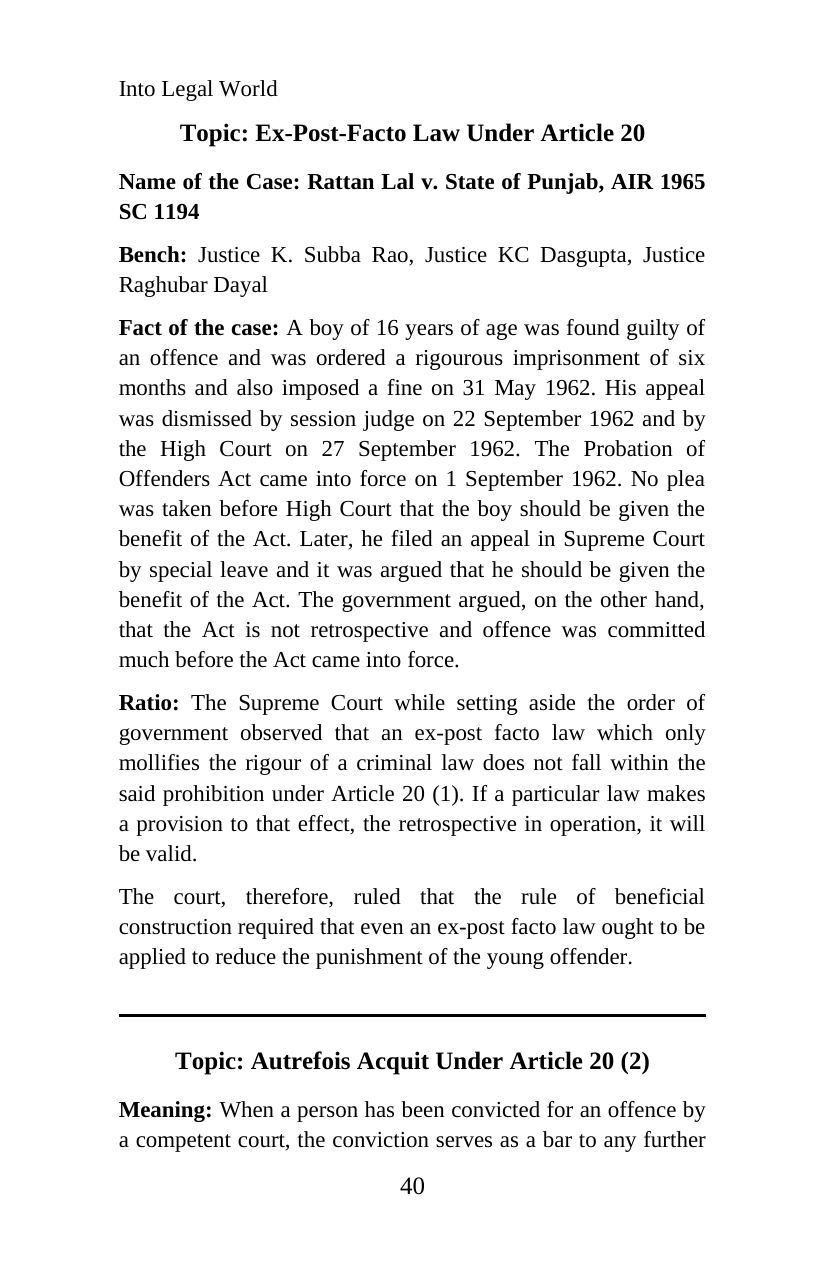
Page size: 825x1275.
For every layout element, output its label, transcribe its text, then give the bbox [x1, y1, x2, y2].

text Fact of the case: A boy of 16 years of age was found guilty of an offence and was ordered a rigourous imprisonment of six months and also imposed a fine on 31 May 1962. His appeal was dismissed by session judge on 22 September 1962 and by the High Court on 27 September 1962. The Probation of Offenders Act came into force on 1 September 1962. No plea was taken before High Court that the boy should be given the benefit of the Act. Later, he filed an appeal in Supreme Court by special leave and it was argued that he should be given the benefit of the Act. The government argued, on the other hand, that the Act is not retrospective and offence was committed much before the Act came into force. [118, 314, 706, 673]
text The court, therefore, ruled that the rule of beneficial construction required that even an ex-post facto law ought to be applied to reduce the punishment of the young offender. [118, 883, 706, 969]
text Bench: Justice K. Subba Rao, Justice KC Dasgupta, Justice Raghubar Dayal [118, 241, 706, 298]
text Ratio: The Supreme Court while setting aside the order of government observed that an ex-post facto law which only mollifies the rigour of a criminal law does not fall within the said prohibition under Article 20 (1). If a particular law makes a provision to that effect, the retrospective in operation, it will be valid. [118, 689, 706, 866]
subtitle Topic: Ex-Post-Facto Law Under Article 20 [118, 118, 706, 147]
text Name of the Case: Rattan Lal v. State of Punjab, AIR 1965 SC 1194 [118, 168, 706, 225]
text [118, 1096, 706, 1153]
subtitle Topic: Autrefois Acquit Under Article 20 (2) [118, 1046, 706, 1075]
